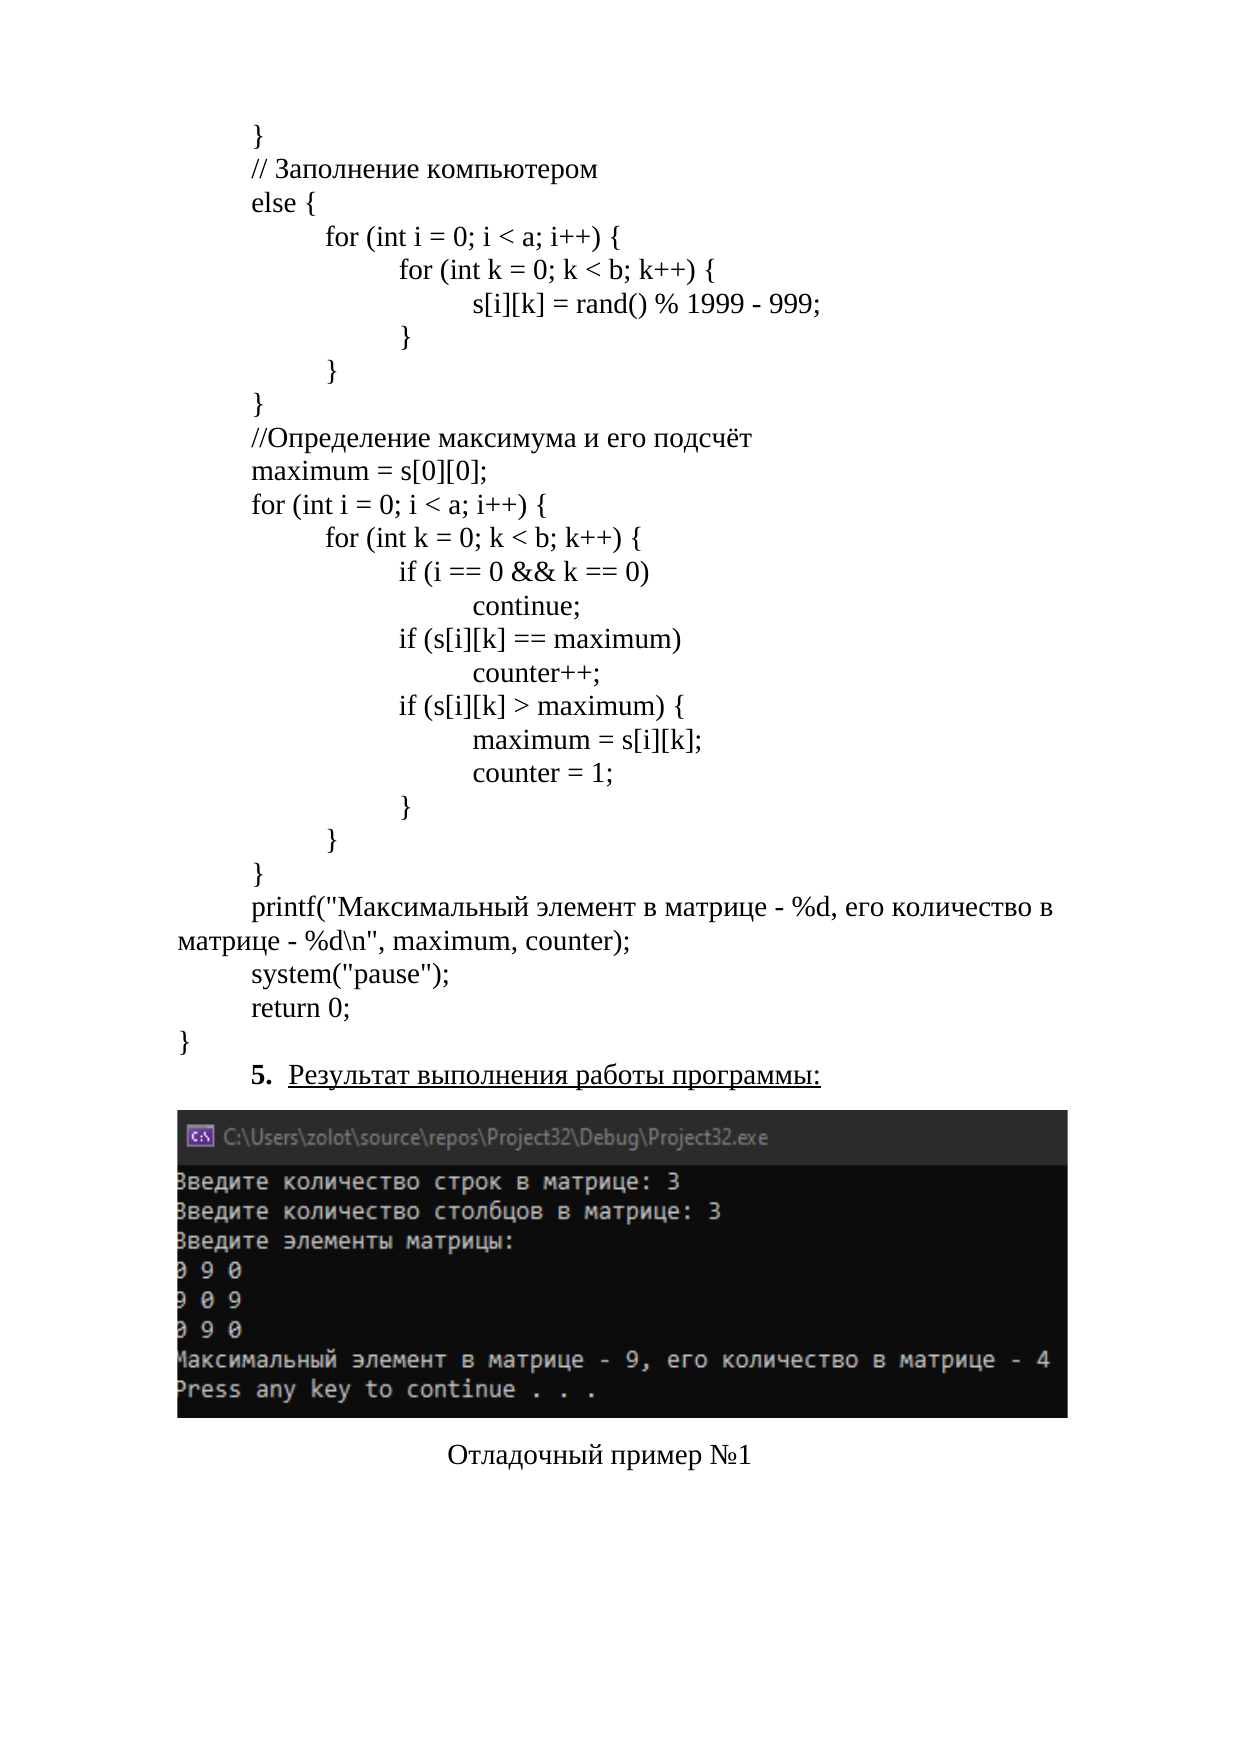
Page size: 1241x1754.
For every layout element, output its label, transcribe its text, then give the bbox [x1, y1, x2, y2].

text if (i == 0 && k == 0) [177, 554, 1152, 588]
text continue; [177, 588, 1152, 621]
text } [177, 118, 1152, 152]
text } [177, 856, 1152, 889]
text //Определение максимума и его подсчёт [177, 420, 1152, 453]
text if (s[i][k] > maximum) { [177, 688, 1152, 722]
text for (int k = 0; k < b; k++) { [177, 252, 1152, 286]
text counter = 1; [177, 755, 1152, 789]
text } [177, 822, 1152, 856]
text for (int i = 0; i < a; i++) { [177, 487, 1152, 521]
text return 0; [177, 990, 1152, 1024]
text system("pause"); [177, 957, 1152, 990]
text } [177, 386, 1152, 420]
text } [177, 1024, 1152, 1057]
list Результат выполнения работы программы: [251, 1057, 1152, 1091]
text if (s[i][k] == maximum) [177, 621, 1152, 655]
text maximum = s[0][0]; [177, 453, 1152, 487]
text } [177, 353, 1152, 386]
text printf("Максимальный элемент в матрице - %d, его количество в матрице - %d\n", maximum, counter); [177, 889, 1152, 957]
text } [177, 319, 1152, 353]
text for (int i = 0; i < a; i++) { [177, 219, 1152, 252]
text s[i][k] = rand() % 1999 - 999; [177, 286, 1152, 319]
text Отладочный пример №1 [177, 1437, 1152, 1470]
text counter++; [177, 655, 1152, 688]
text } [177, 789, 1152, 822]
text // Заполнение компьютером [177, 152, 1152, 185]
text maximum = s[i][k]; [177, 722, 1152, 755]
text for (int k = 0; k < b; k++) { [177, 521, 1152, 554]
text else { [177, 185, 1152, 219]
picture [177, 1110, 1068, 1418]
